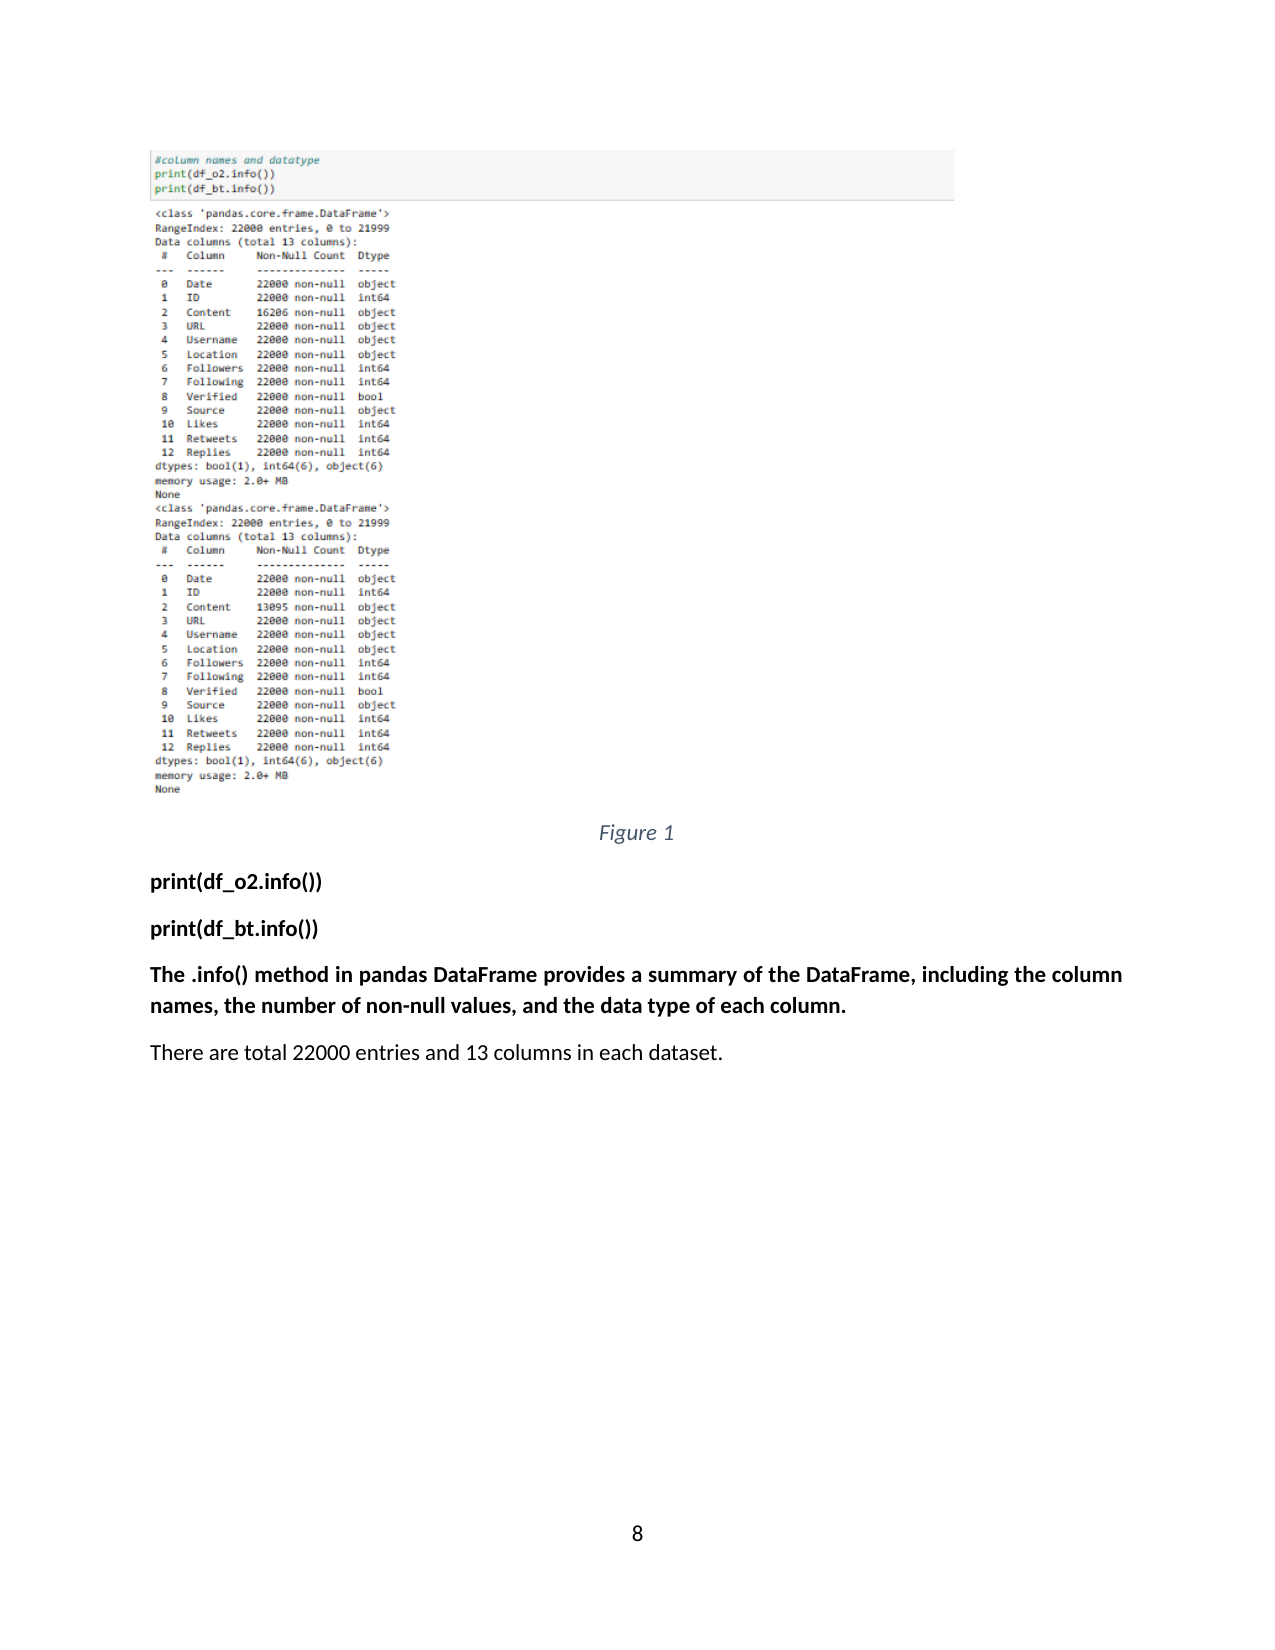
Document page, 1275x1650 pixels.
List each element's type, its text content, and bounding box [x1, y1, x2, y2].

text print(df_bt.info()) [150, 914, 1125, 942]
text print(df_o2.info()) [150, 867, 1125, 895]
text The .info() method in pandas DataFrame provides a summary of the DataFrame, including the column names, the number of non-null values, and the data type of each column. [150, 961, 1125, 1019]
text There are total 22000 entries and 13 columns in each dataset. [150, 1038, 1125, 1066]
text Figure 1 [150, 818, 1125, 846]
picture [150, 150, 955, 799]
